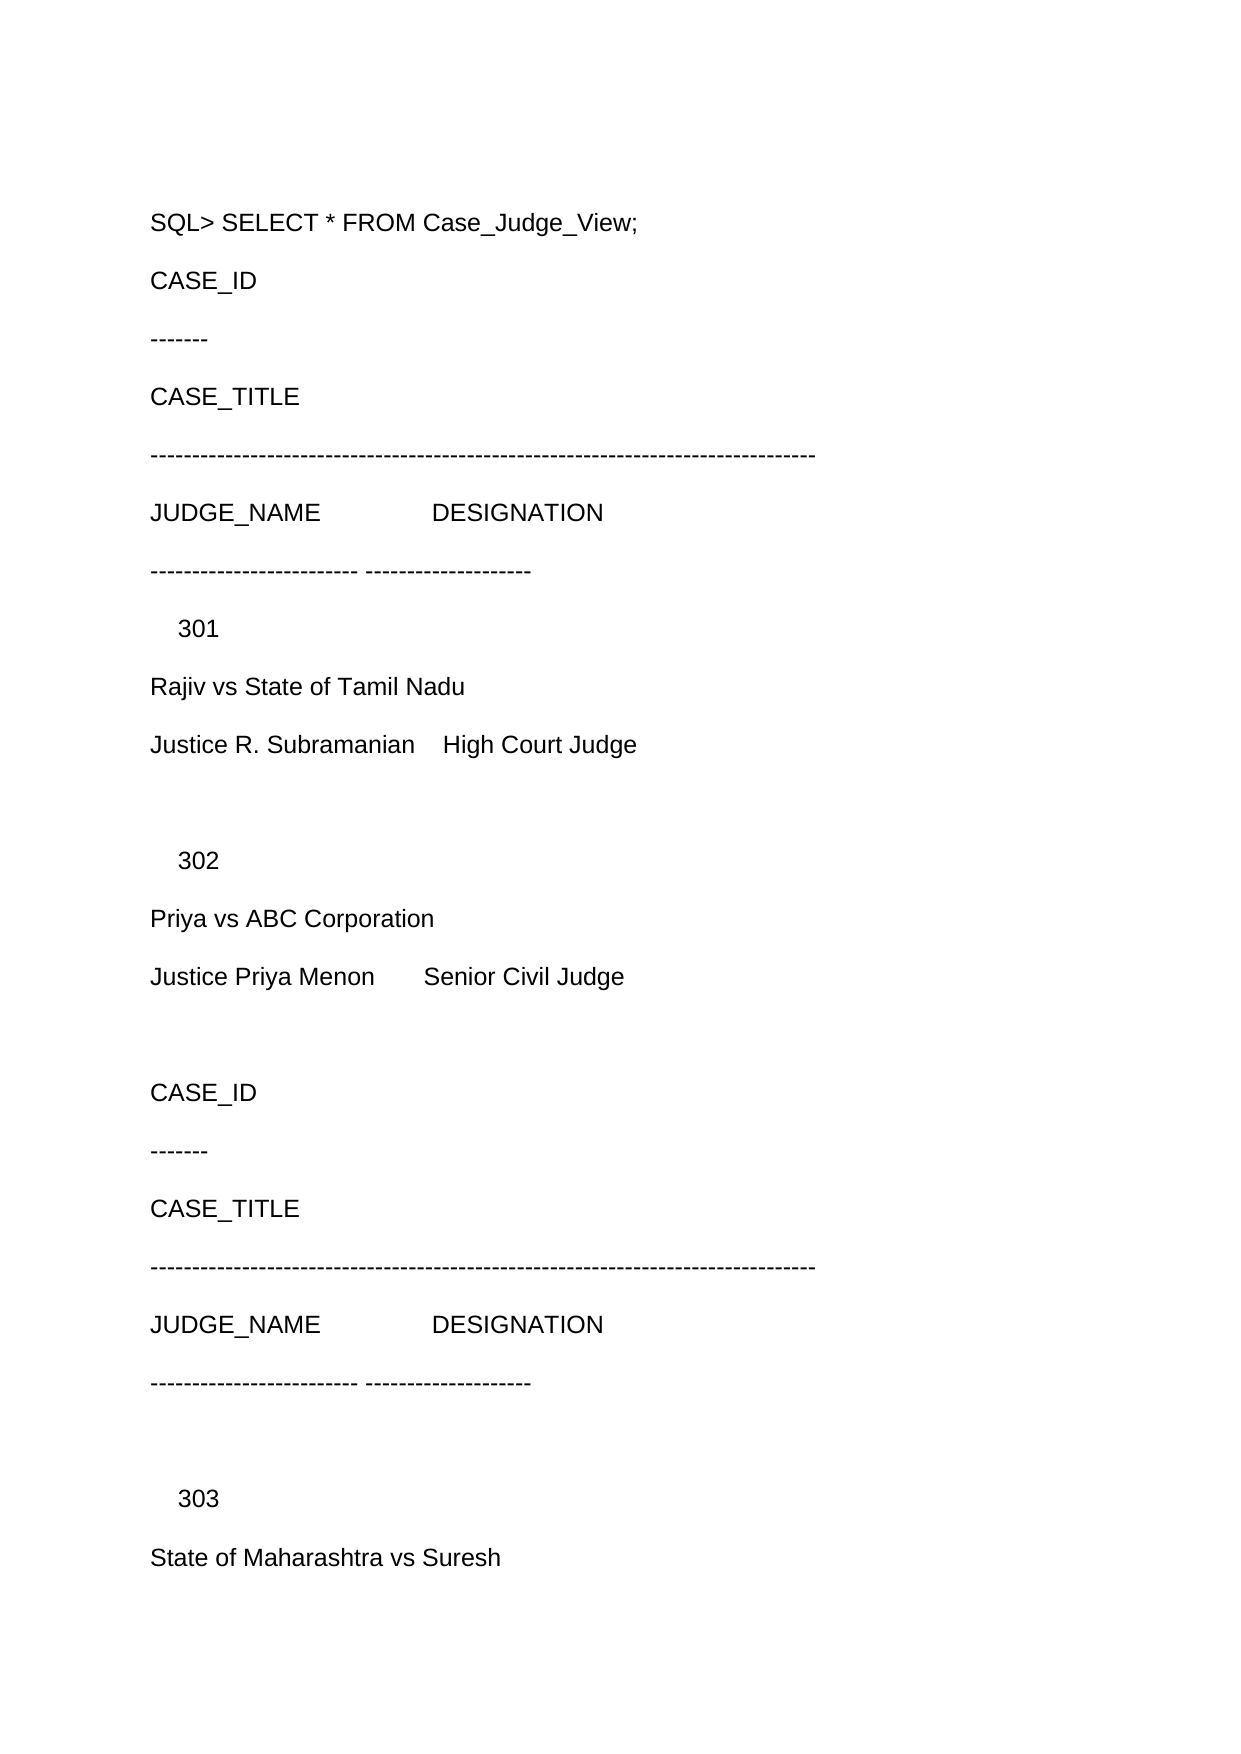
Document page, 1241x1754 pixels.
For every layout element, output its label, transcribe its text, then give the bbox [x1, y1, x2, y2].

text Justice Priya Menon Senior Civil Judge [150, 962, 1090, 991]
text Rajiv vs State of Tamil Nadu [150, 672, 1090, 701]
text JUDGE_NAME DESIGNATION [150, 1310, 1090, 1339]
text 302 [150, 846, 1090, 875]
text SQL> SELECT * FROM Case_Judge_View; [150, 208, 1090, 237]
text ------------------------- -------------------- [150, 1368, 1090, 1397]
text CASE_ID [150, 1078, 1090, 1107]
text ------------------------- -------------------- [150, 556, 1090, 585]
text -------------------------------------------------------------------------------- [150, 440, 1090, 469]
text Justice R. Subramanian High Court Judge [150, 730, 1090, 759]
text JUDGE_NAME DESIGNATION [150, 498, 1090, 527]
text CASE_ID [150, 266, 1090, 295]
text ------- [150, 1136, 1090, 1165]
text 303 [150, 1484, 1090, 1513]
text -------------------------------------------------------------------------------- [150, 1252, 1090, 1281]
text Priya vs ABC Corporation [150, 904, 1090, 933]
text CASE_TITLE [150, 1194, 1090, 1223]
text 301 [150, 614, 1090, 643]
text State of Maharashtra vs Suresh [150, 1542, 1090, 1571]
text ------- [150, 324, 1090, 353]
text CASE_TITLE [150, 382, 1090, 411]
